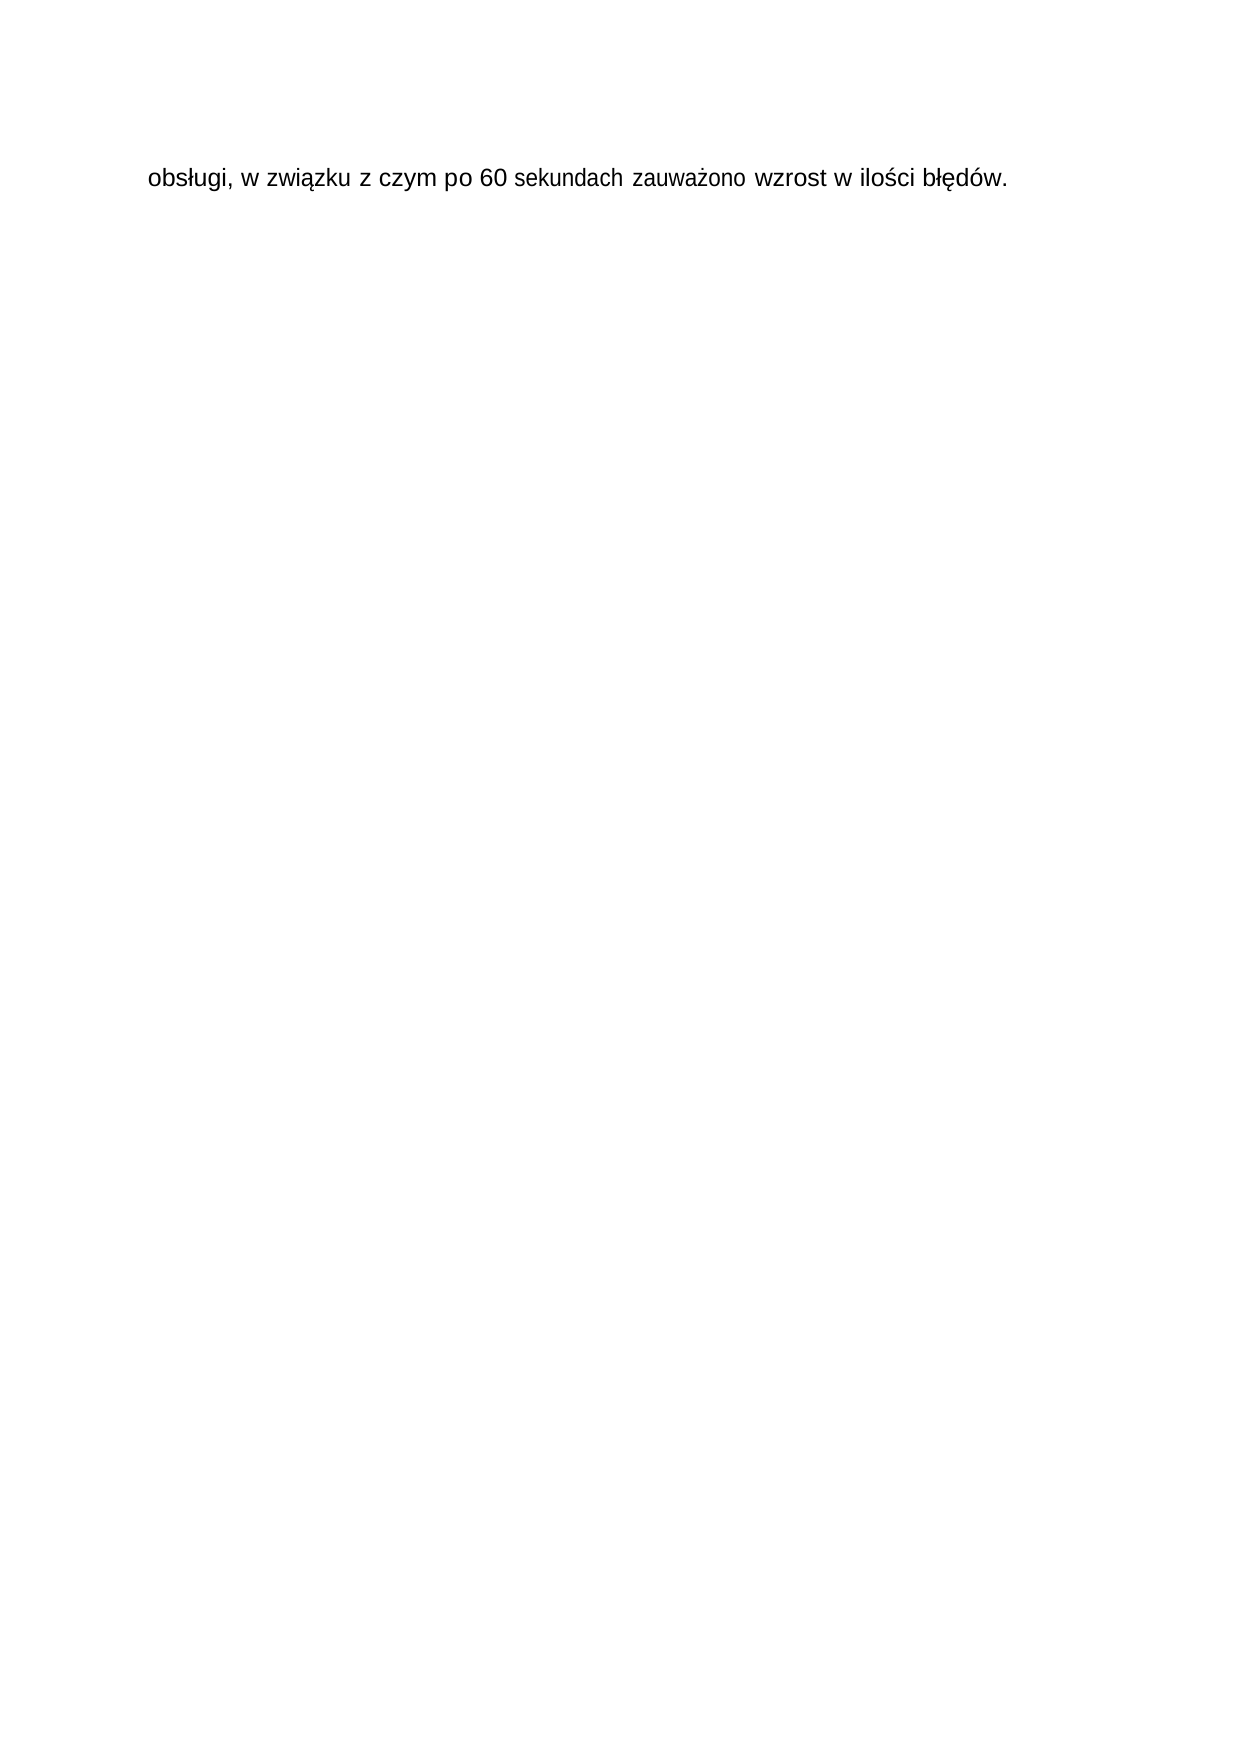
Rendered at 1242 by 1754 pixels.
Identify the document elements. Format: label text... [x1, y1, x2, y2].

text obsługi, w związku z czym po 60 sekundach zauważono wzrost w ilości błędów. [148, 162, 1069, 186]
